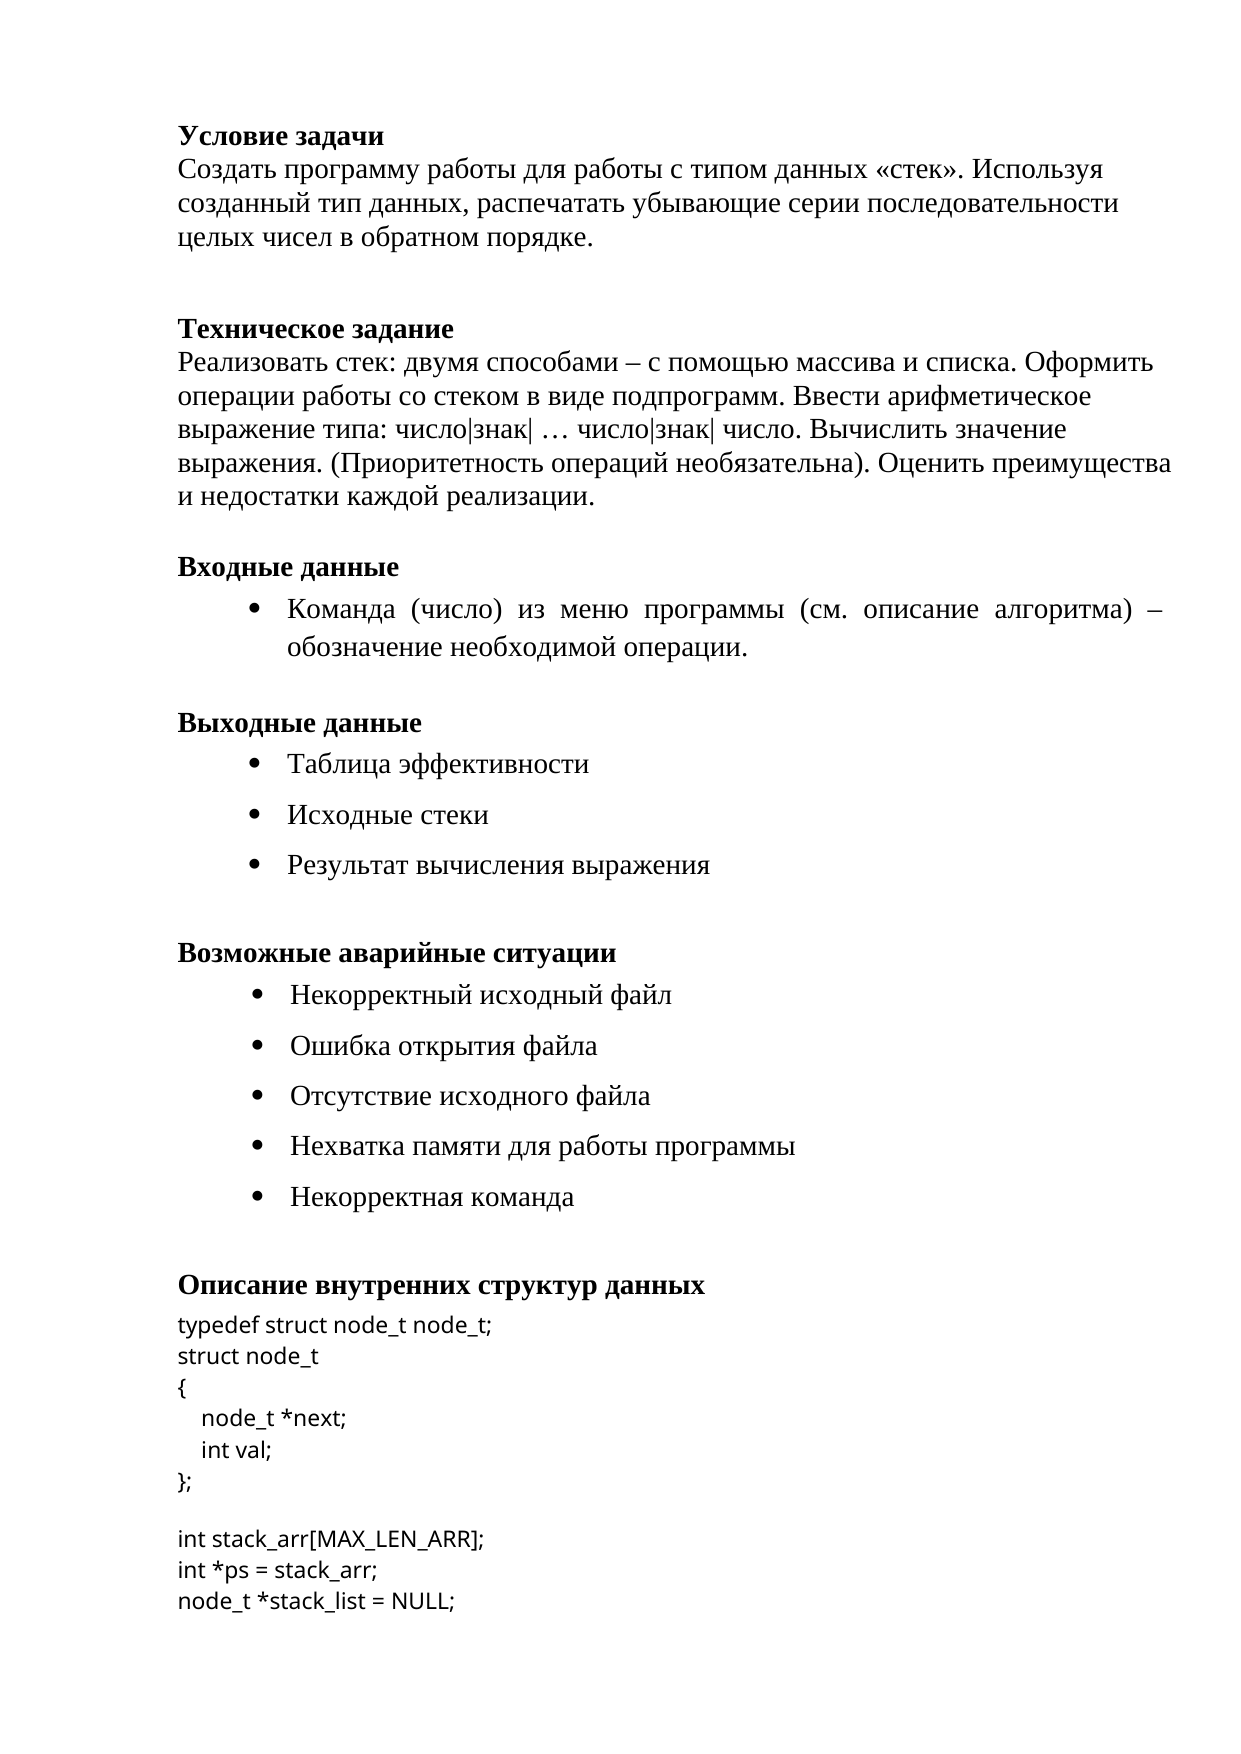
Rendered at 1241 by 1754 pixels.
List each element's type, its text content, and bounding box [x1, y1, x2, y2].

list Нехватка памяти для работы программы [252, 1128, 1181, 1162]
text struct node_t [177, 1340, 1181, 1371]
text }; [177, 1465, 1181, 1496]
text typedef struct node_t node_t; [177, 1309, 1181, 1340]
list Некорректный исходный файл [252, 977, 1181, 1011]
text int val; [177, 1434, 1181, 1465]
subtitle Возможные аварийные ситуации [177, 935, 1181, 969]
text node_t *next; [177, 1402, 1181, 1434]
list Исходные стеки [249, 797, 1181, 831]
text { [177, 1371, 1181, 1402]
subtitle Условие задачи [177, 118, 1181, 152]
subtitle Техническое задание [177, 311, 1181, 344]
list Команда (число) из меню программы (см. описание алгоритма) – обозначение необходимой операции. [249, 591, 1163, 663]
subtitle Входные данные [177, 549, 1181, 583]
list Таблица эффективности [249, 747, 1181, 780]
list Отсутствие исходного файла [252, 1078, 1181, 1112]
subtitle Выходные данные [177, 705, 1181, 738]
text node_t *stack_list = NULL; [177, 1585, 1181, 1616]
subtitle Описание внутренних структур данных [177, 1267, 1181, 1300]
list Результат вычисления выражения [249, 847, 1181, 881]
text int *ps = stack_arr; [177, 1554, 1181, 1585]
text Создать программу работы для работы с типом данных «стек». Используя созданный тип данных, распечатать убывающие серии последовательности целых чисел в обратном порядке. [177, 152, 1181, 252]
text int stack_arr[MAX_LEN_ARR]; [177, 1522, 1181, 1554]
text Реализовать стек: двумя способами – с помощью массива и списка. Оформить операции работы со стеком в виде подпрограмм. Ввести арифметическое выражение типа: число|знак| … число|знак| число. Вычислить значение выражения. (Приоритетность операций необязательна). Оценить преимущества и недостатки каждой реализации. [177, 344, 1181, 512]
list Некорректная команда [252, 1179, 1181, 1212]
list Ошибка открытия файла [252, 1028, 1181, 1061]
